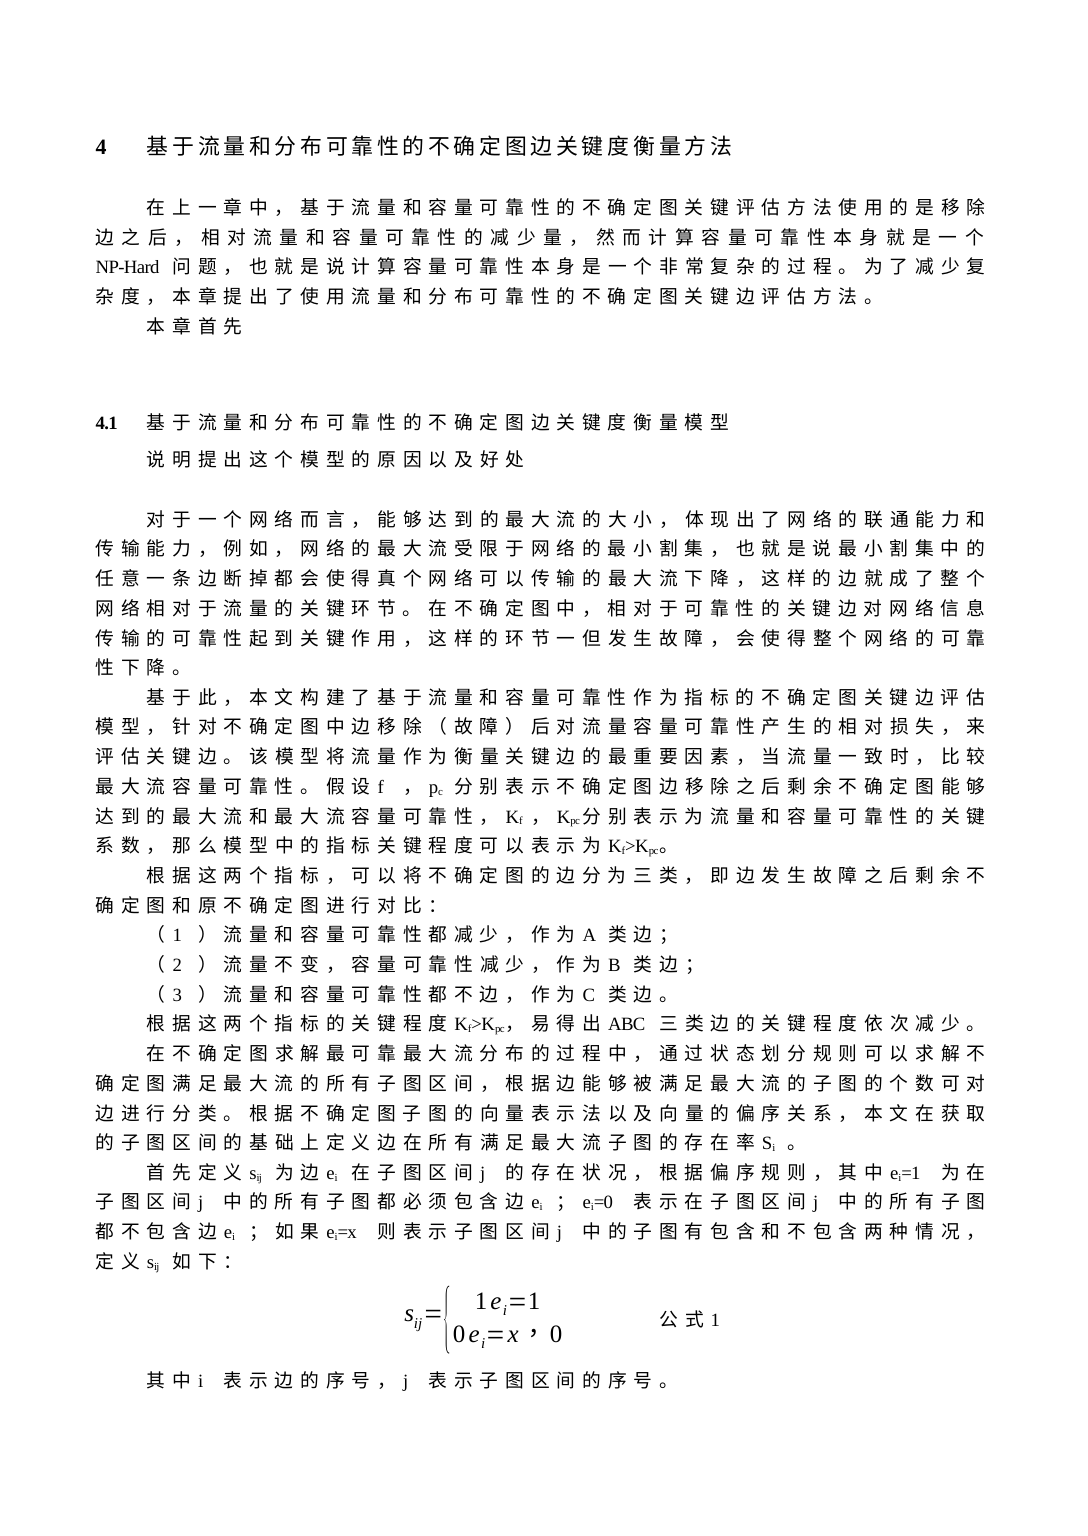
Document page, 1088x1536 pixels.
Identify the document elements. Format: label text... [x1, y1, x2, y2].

text 本章首先 [95, 310, 992, 340]
text 对于一个网络而言，能够达到的最大流的大小，体现出了网络的联通能力和传输能力，例如，网络的最大流受限于网络的最小割集，也就是说最小割集中的任意一条边断掉都会使得真个网络可以传输的最大流下降，这样的边就成了整个网络相对于流量的关键环节。在不确定图中，相对于可靠性的关键边对网络信息传输的可靠性起到关键作用，这样的环节一但发生故障，会使得整个网络的可靠性下降。 [95, 503, 992, 681]
text （3）流量和容量可靠性都不边，作为C类边。 [95, 978, 992, 1008]
text 其中i表示边的序号，j表示子图区间的序号。 [95, 1364, 992, 1394]
text 在不确定图求解最可靠最大流分布的过程中，通过状态划分规则可以求解不确定图满足最大流的所有子图区间，根据边能够被满足最大流的子图的个数可对边进行分类。根据不确定图子图的向量表示法以及向量的偏序关系，本文在获取的子图区间的基础上定义边在所有满足最大流子图的存在率Si。 [95, 1037, 992, 1156]
subtitle 基于流量和分布可靠性的不确定图边关键度衡量方法 [95, 115, 992, 175]
text 说明提出这个模型的原因以及好处 [95, 444, 992, 473]
text 根据这两个指标的关键程度Kf>Kpc，易得出ABC三类边的关键程度依次减少。 [95, 1008, 992, 1037]
text （1）流量和容量可靠性都减少，作为A类边； [95, 919, 992, 948]
subtitle 基于流量和分布可靠性的不确定图边关键度衡量模型 [95, 407, 992, 436]
text 在上一章中，基于流量和容量可靠性的不确定图关键评估方法使用的是移除边之后，相对流量和容量可靠性的减少量，然而计算容量可靠性本身就是一个NP-Hard问题，也就是说计算容量可靠性本身是一个非常复杂的过程。为了减少复杂度，本章提出了使用流量和分布可靠性的不确定图关键边评估方法。 [95, 191, 992, 310]
text 根据这两个指标，可以将不确定图的边分为三类，即边发生故障之后剩余不确定图和原不确定图进行对比： [95, 859, 992, 919]
text 首先定义sij为边ei在子图区间j的存在状况，根据偏序规则，其中ei=1为在子图区间j中的所有子图都必须包含边ei；ei=0表示在子图区间j中的所有子图都不包含边ei；如果ei=x则表示子图区间j中的子图有包含和不包含两种情况，定义sij如下： [95, 1156, 992, 1275]
text （2）流量不变，容量可靠性减少，作为B类边； [95, 948, 992, 978]
text 基于此，本文构建了基于流量和容量可靠性作为指标的不确定图关键边评估模型，针对不确定图中边移除（故障）后对流量容量可靠性产生的相对损失，来评估关键边。该模型将流量作为衡量关键边的最重要因素，当流量一致时，比较最大流容量可靠性。假设f，pc分别表示不确定图边移除之后剩余不确定图能够达到的最大流和最大流容量可靠性，Kf，Kpc分别表示为流量和容量可靠性的关键系数，那么模型中的指标关键程度可以表示为Kf>Kpc。 [95, 681, 992, 859]
text 公式1 [95, 1275, 992, 1364]
